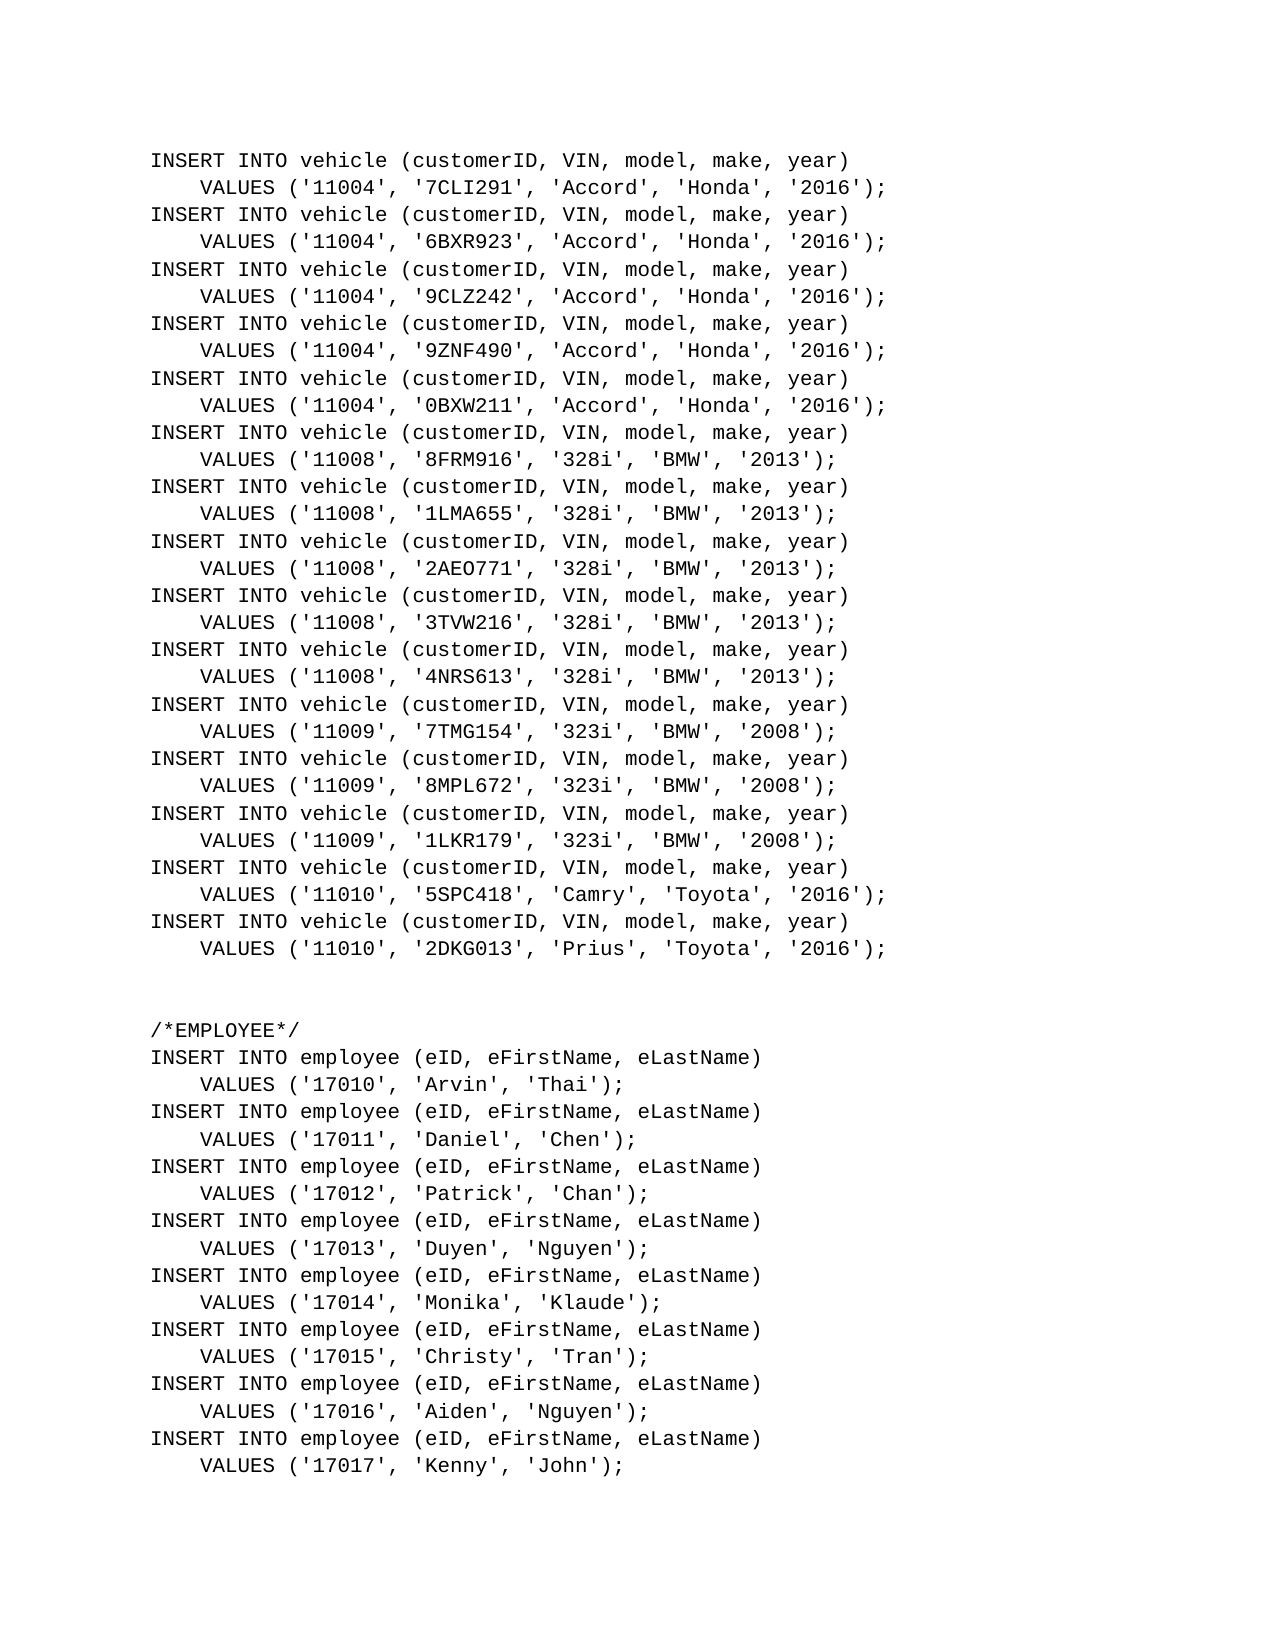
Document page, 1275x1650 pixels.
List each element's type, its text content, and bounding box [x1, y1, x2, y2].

text INSERT INTO employee (eID, eFirstName, eLastName) [150, 1265, 1125, 1288]
text INSERT INTO vehicle (customerID, VIN, model, make, year) [150, 748, 1125, 772]
text INSERT INTO vehicle (customerID, VIN, model, make, year) [150, 531, 1125, 554]
text INSERT INTO vehicle (customerID, VIN, model, make, year) [150, 802, 1125, 826]
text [150, 150, 1125, 174]
text VALUES ('11004', '9CLZ242', 'Accord', 'Honda', '2016'); [150, 286, 1125, 309]
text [150, 1373, 1125, 1397]
text VALUES ('11004', '9ZNF490', 'Accord', 'Honda', '2016'); [150, 340, 1125, 364]
text INSERT INTO vehicle (customerID, VIN, model, make, year) [150, 259, 1125, 282]
text VALUES ('17017', 'Kenny', 'John'); [150, 1455, 1125, 1479]
text INSERT INTO employee (eID, eFirstName, eLastName) [150, 1210, 1125, 1234]
text INSERT INTO vehicle (customerID, VIN, model, make, year) [150, 585, 1125, 609]
text VALUES ('11008', '1LMA655', '328i', 'BMW', '2013'); [150, 503, 1125, 527]
text VALUES ('11009', '8MPL672', '323i', 'BMW', '2008'); [150, 775, 1125, 799]
text INSERT INTO vehicle (customerID, VIN, model, make, year) [150, 313, 1125, 337]
text /*EMPLOYEE*/ [150, 1020, 1125, 1044]
text INSERT INTO vehicle (customerID, VIN, model, make, year) [150, 367, 1125, 391]
text VALUES ('17016', 'Aiden', 'Nguyen'); [150, 1401, 1125, 1424]
text INSERT INTO employee (eID, eFirstName, eLastName) [150, 1102, 1125, 1125]
text VALUES ('11008', '2AEO771', '328i', 'BMW', '2013'); [150, 558, 1125, 581]
text VALUES ('11004', '7CLI291', 'Accord', 'Honda', '2016'); [150, 177, 1125, 201]
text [150, 1428, 1125, 1451]
text INSERT INTO vehicle (customerID, VIN, model, make, year) [150, 694, 1125, 717]
text INSERT INTO vehicle (customerID, VIN, model, make, year) [150, 476, 1125, 500]
text INSERT INTO employee (eID, eFirstName, eLastName) [150, 1319, 1125, 1343]
text INSERT INTO vehicle (customerID, VIN, model, make, year) [150, 857, 1125, 881]
text VALUES ('11009', '1LKR179', '323i', 'BMW', '2008'); [150, 830, 1125, 853]
text VALUES ('11010', '5SPC418', 'Camry', 'Toyota', '2016'); [150, 884, 1125, 908]
text INSERT INTO vehicle (customerID, VIN, model, make, year) [150, 911, 1125, 935]
text VALUES ('11008', '3TVW216', '328i', 'BMW', '2013'); [150, 612, 1125, 636]
text INSERT INTO employee (eID, eFirstName, eLastName) [150, 1156, 1125, 1179]
text VALUES ('17014', 'Monika', 'Klaude'); [150, 1292, 1125, 1316]
text VALUES ('11009', '7TMG154', '323i', 'BMW', '2008'); [150, 721, 1125, 744]
text VALUES ('11004', '6BXR923', 'Accord', 'Honda', '2016'); [150, 232, 1125, 255]
text VALUES ('11008', '4NRS613', '328i', 'BMW', '2013'); [150, 667, 1125, 690]
text VALUES ('17011', 'Daniel', 'Chen'); [150, 1129, 1125, 1152]
text VALUES ('17015', 'Christy', 'Tran'); [150, 1346, 1125, 1370]
text VALUES ('11008', '8FRM916', '328i', 'BMW', '2013'); [150, 449, 1125, 473]
text VALUES ('11004', '0BXW211', 'Accord', 'Honda', '2016'); [150, 395, 1125, 418]
text INSERT INTO vehicle (customerID, VIN, model, make, year) [150, 422, 1125, 446]
text VALUES ('17013', 'Duyen', 'Nguyen'); [150, 1237, 1125, 1261]
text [150, 204, 1125, 228]
text VALUES ('17012', 'Patrick', 'Chan'); [150, 1183, 1125, 1207]
text VALUES ('17010', 'Arvin', 'Thai'); [150, 1074, 1125, 1098]
text INSERT INTO employee (eID, eFirstName, eLastName) [150, 1047, 1125, 1071]
text INSERT INTO vehicle (customerID, VIN, model, make, year) [150, 639, 1125, 663]
text VALUES ('11010', '2DKG013', 'Prius', 'Toyota', '2016'); [150, 938, 1125, 962]
